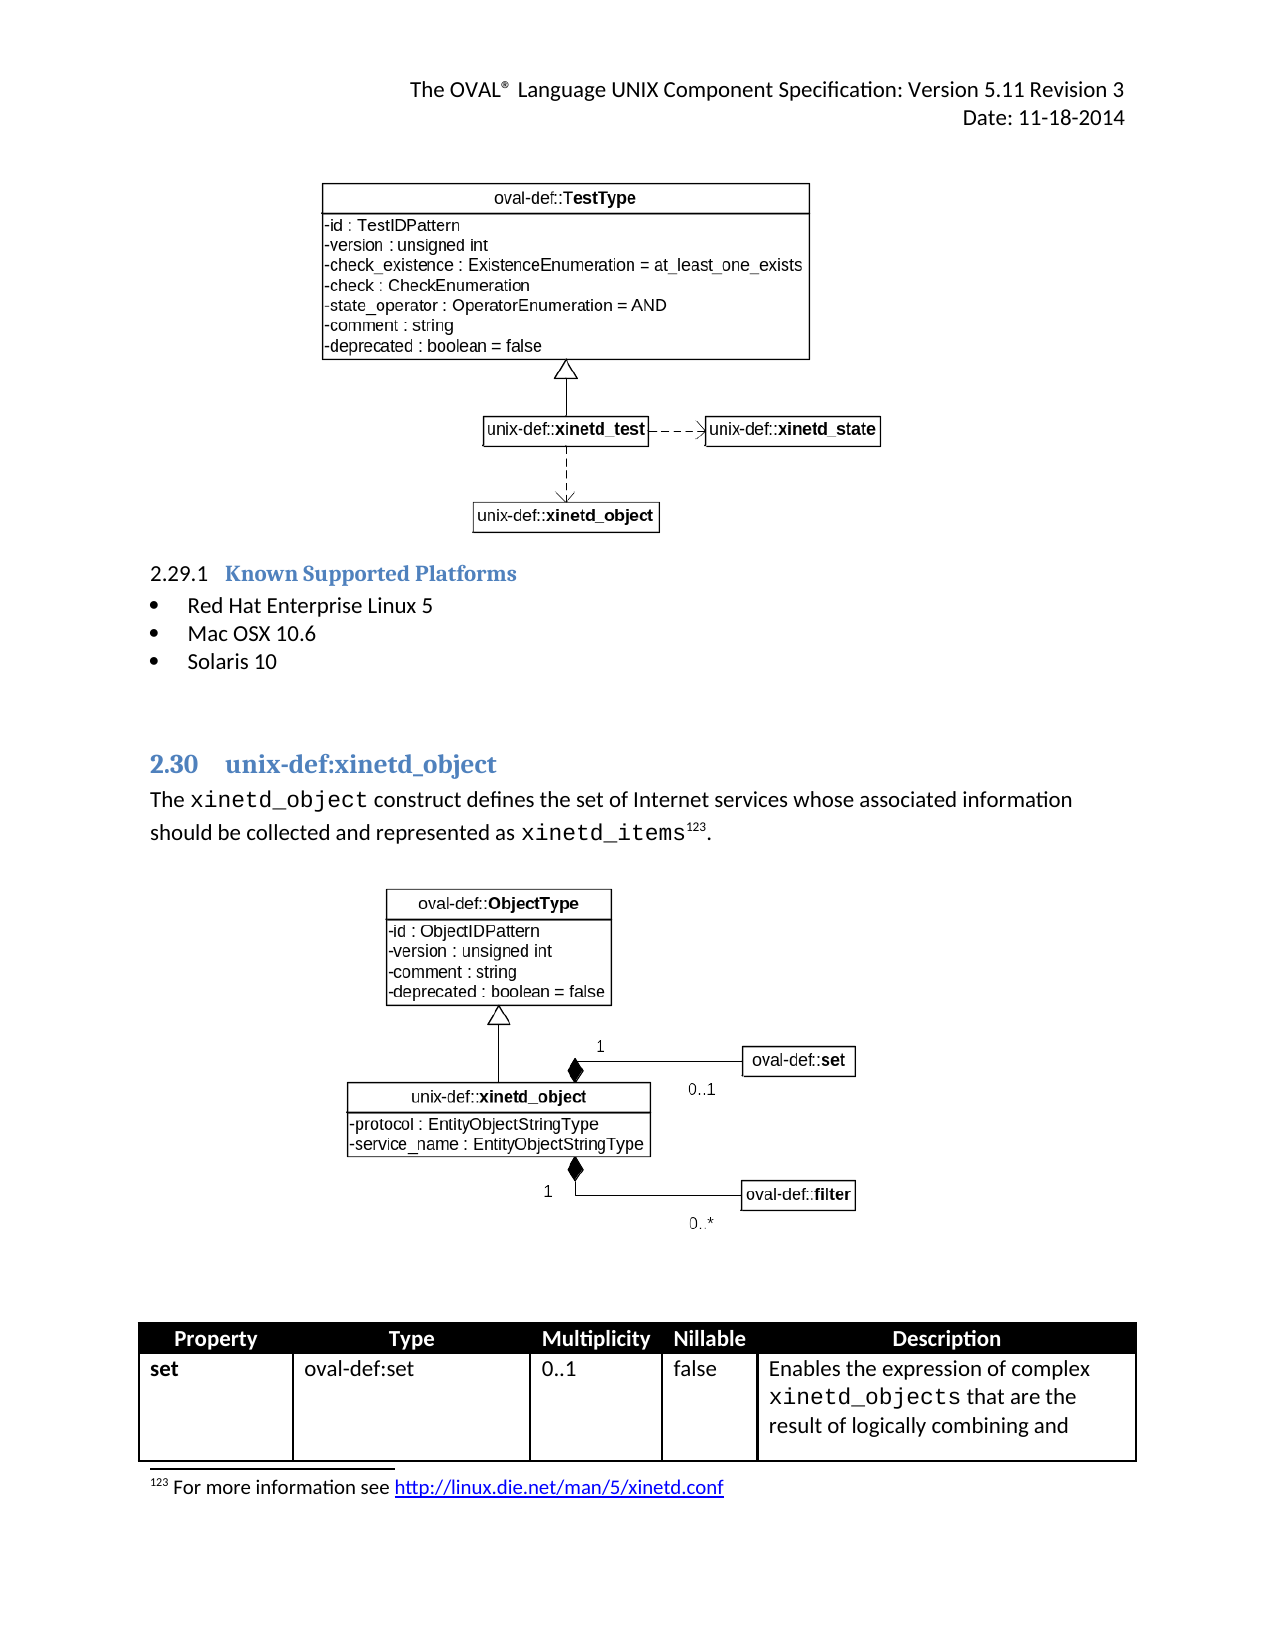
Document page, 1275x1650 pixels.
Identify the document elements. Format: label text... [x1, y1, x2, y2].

subtitle unix-def:xinetd_object [150, 749, 1125, 780]
text The xinetd_object construct defines the set of Internet services whose associated information should be collected and represented as xinetd_items. [150, 785, 1125, 847]
table_header Multiplicity [531, 1324, 662, 1352]
table_header Description [758, 1324, 1135, 1352]
table_header Type [293, 1324, 530, 1352]
list Solaris 10 [150, 647, 1125, 675]
list Red Hat Enterprise Linux 5 [150, 591, 1125, 619]
table_cell oval-def:set [294, 1354, 529, 1459]
list Mac OSX 10.6 [150, 619, 1125, 647]
table_cell 0..1 [531, 1354, 661, 1459]
table_cell false [663, 1354, 756, 1459]
table_header Nillable [663, 1324, 757, 1352]
subtitle Known Supported Platforms [150, 559, 1125, 587]
table_header Property [140, 1324, 292, 1352]
table_cell set [140, 1354, 292, 1459]
